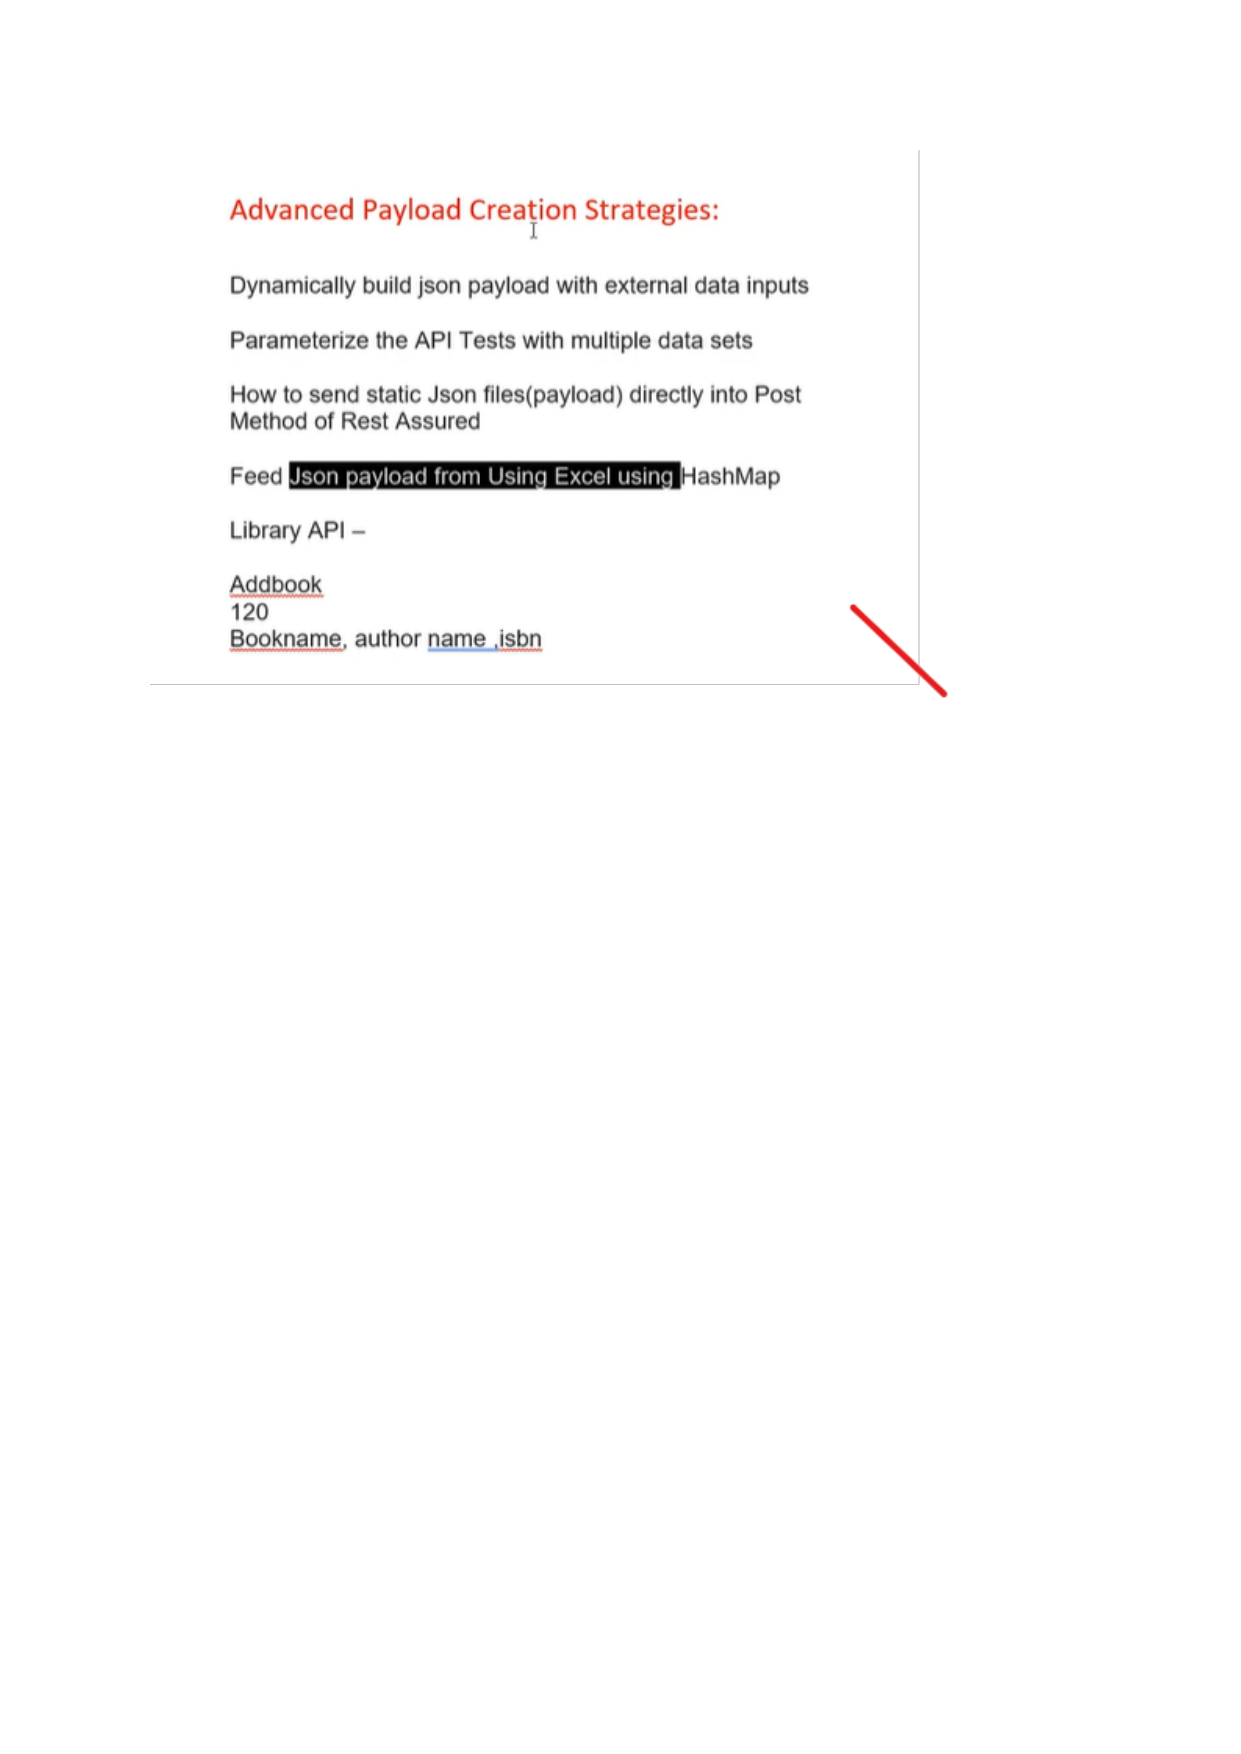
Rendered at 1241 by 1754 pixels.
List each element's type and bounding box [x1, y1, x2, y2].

picture [150, 150, 949, 699]
